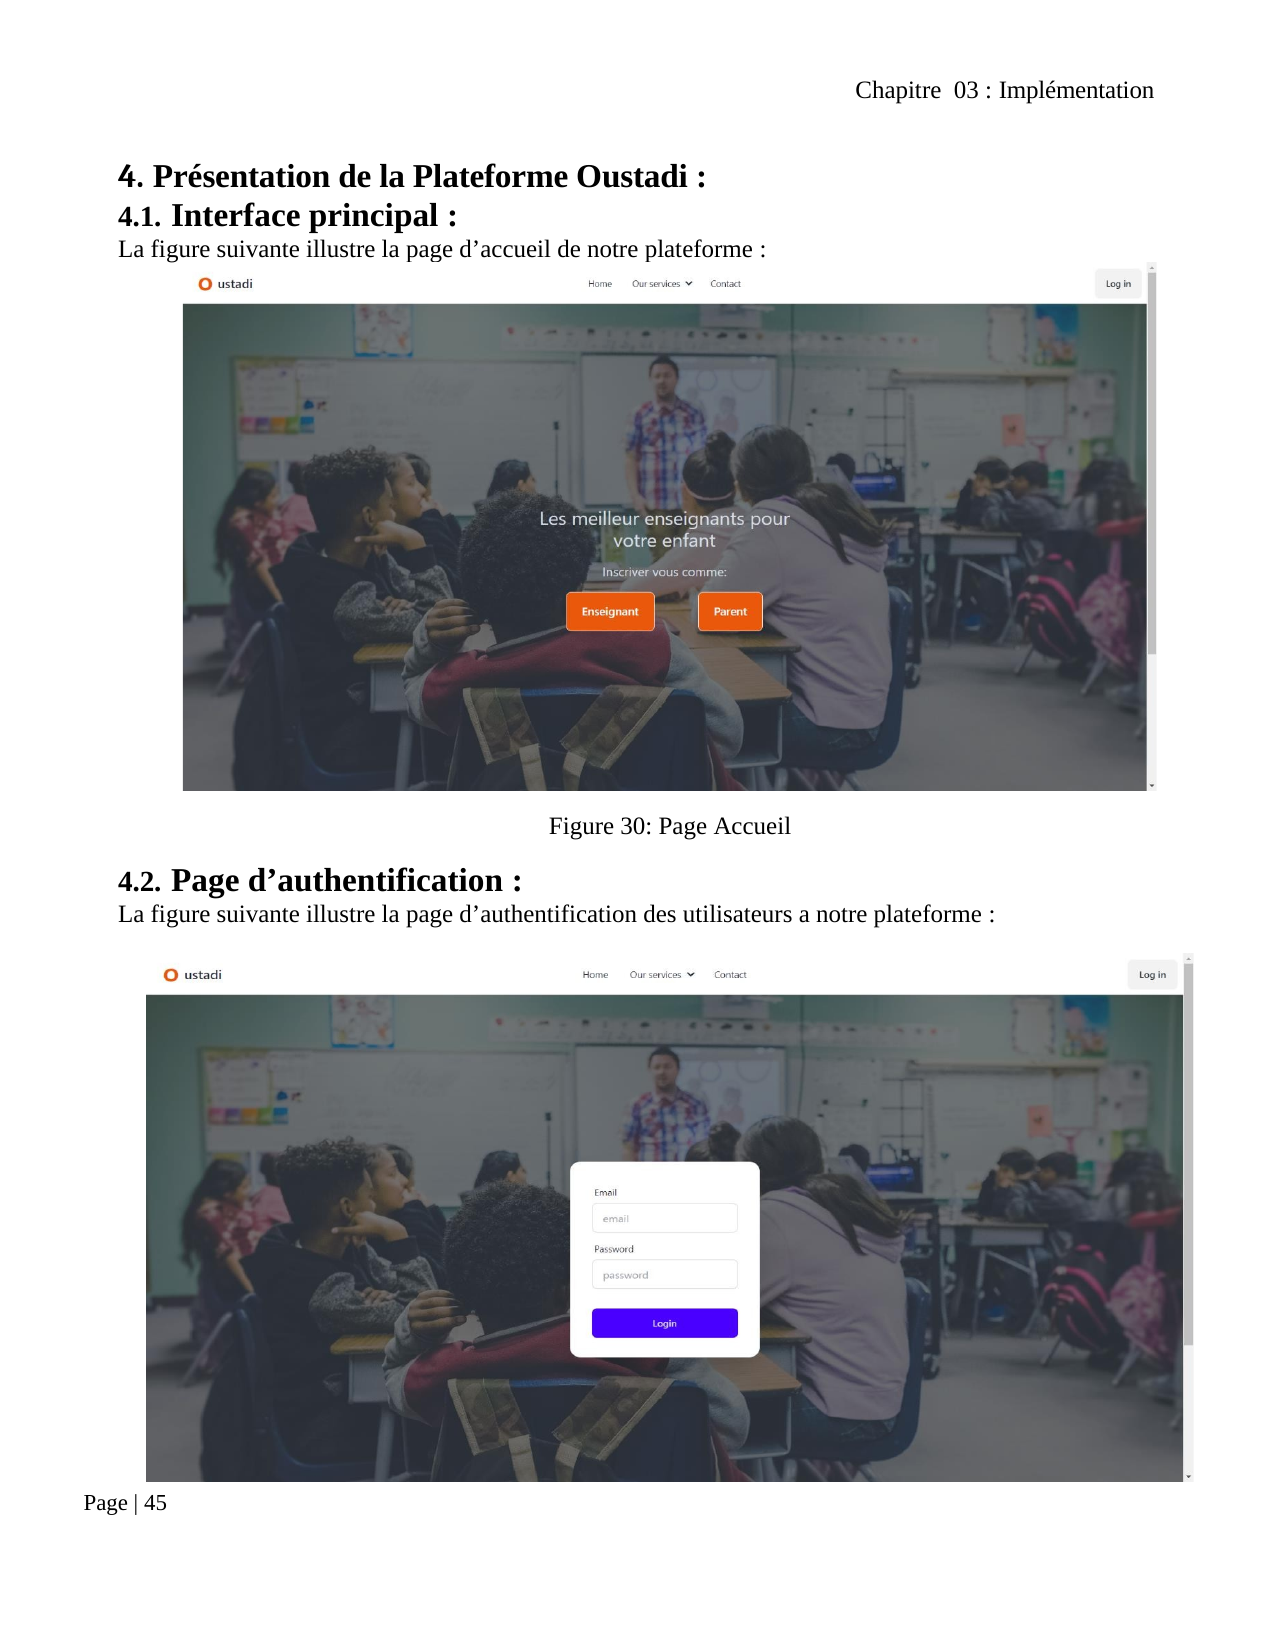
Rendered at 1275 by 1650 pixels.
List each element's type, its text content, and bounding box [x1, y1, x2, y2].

subtitle Page d’authentification : [118, 861, 1256, 899]
text La figure suivante illustre la page d’authentification des utilisateurs a notre plateforme : [83, 899, 1256, 928]
subtitle Présentation de la Plateforme Oustadi : [118, 156, 1256, 196]
picture [182, 262, 1157, 791]
text La figure suivante illustre la page d’accueil de notre plateforme : [118, 234, 1256, 263]
subtitle Interface principal : [118, 196, 1256, 234]
text Figure 30: Page Accueil [83, 811, 1256, 840]
picture [146, 953, 1194, 1482]
